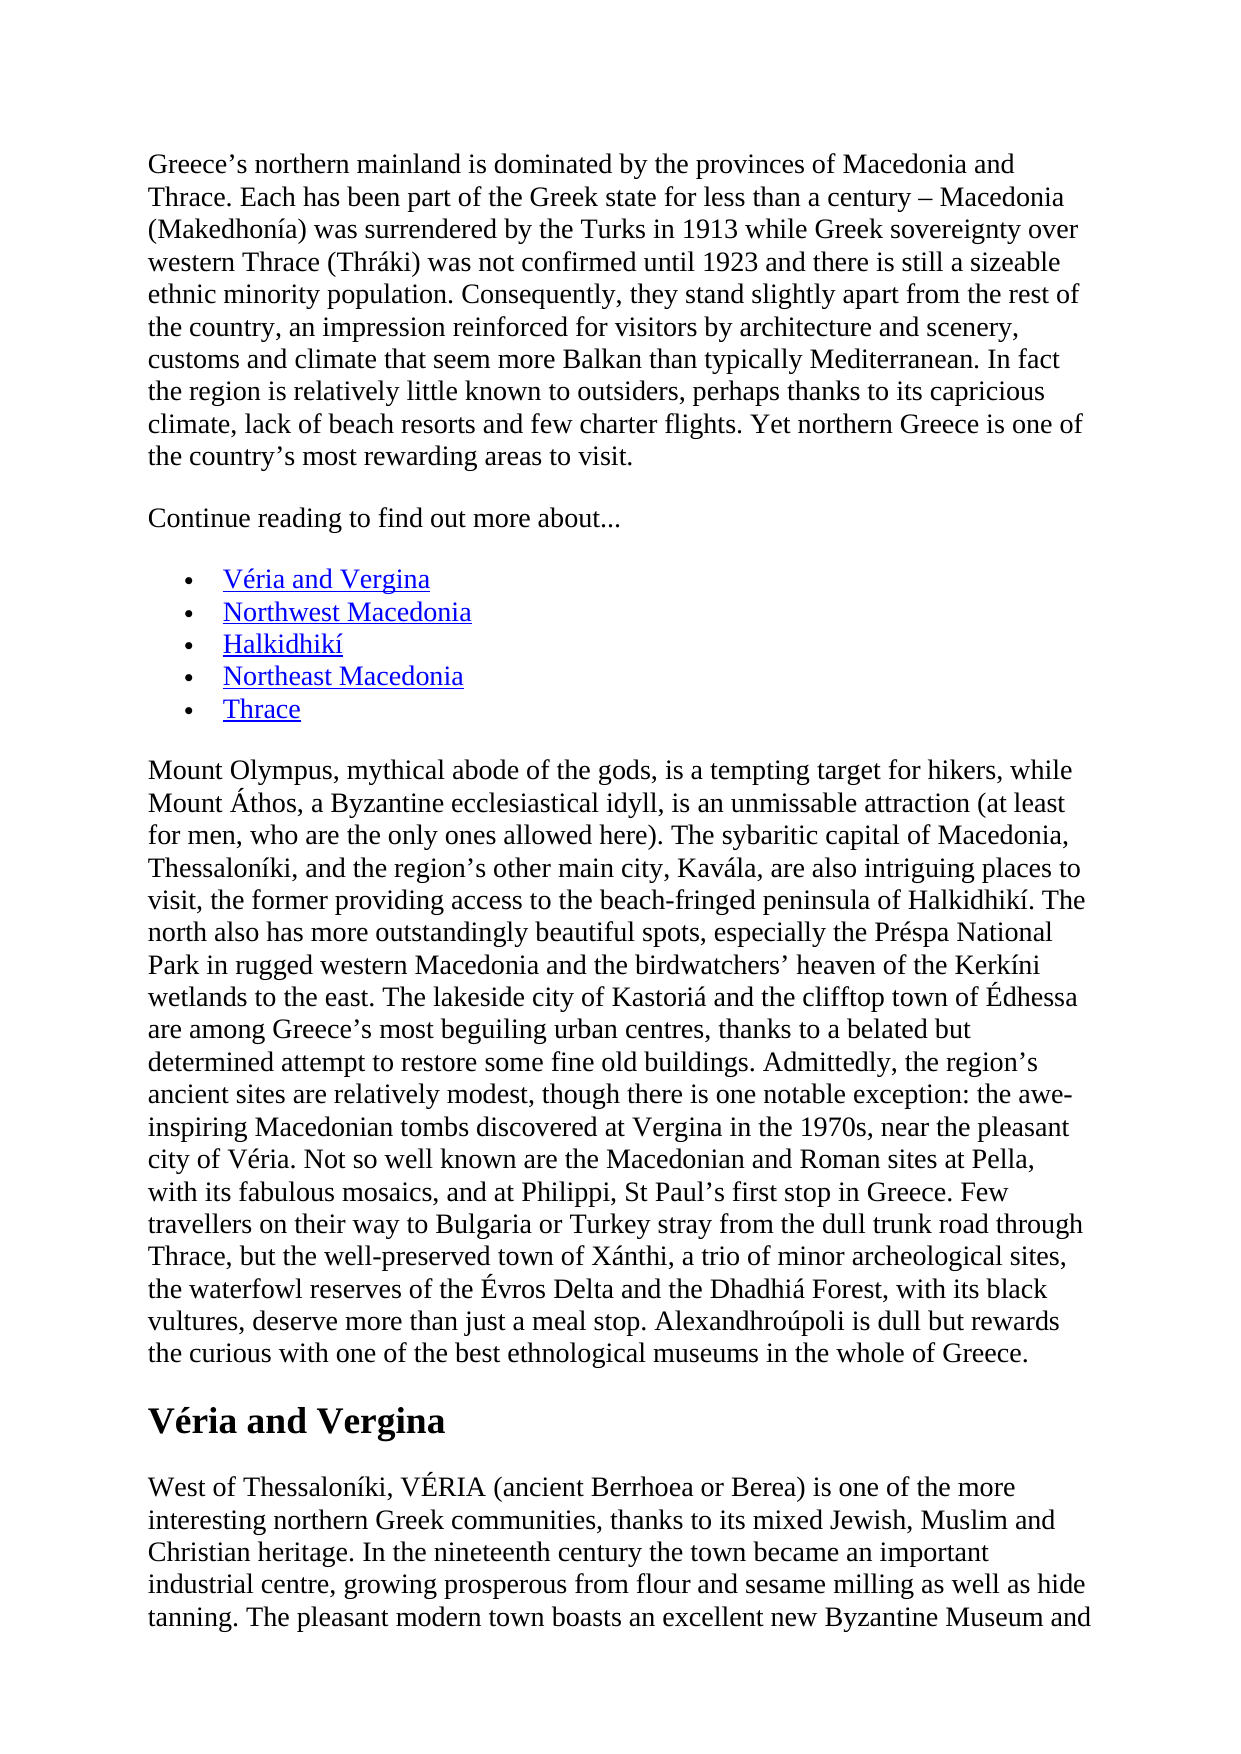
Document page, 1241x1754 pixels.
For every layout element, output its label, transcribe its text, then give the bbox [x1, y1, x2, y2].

list Northeast Macedonia [185, 659, 1093, 692]
text Continue reading to find out more about... [148, 501, 1093, 533]
text Véria and Vergina [148, 1398, 1093, 1441]
list Halkidhikí [185, 627, 1093, 659]
list Northwest Macedonia [185, 595, 1093, 627]
text Mount Olympus, mythical abode of the gods, is a tempting target for hikers, while Mount Áthos, a Byzantine ecclesiastical idyll, is an unmissable attraction (at least for men, who are the only ones allowed here). The sybaritic capital of Macedonia, Thessaloníki, and the region’s other main city, Kavála, are also intriguing places to visit, the former providing access to the beach-fringed peninsula of Halkidhikí. The north also has more outstandingly beautiful spots, especially the Préspa National Park in rugged western Macedonia and the birdwatchers’ heaven of the Kerkíni wetlands to the east. The lakeside city of Kastoriá and the clifftop town of Édhessa are among Greece’s most beguiling urban centres, thanks to a belated but determined attempt to restore some fine old buildings. Admittedly, the region’s ancient sites are relatively modest, though there is one notable exception: the awe-inspiring Macedonian tombs discovered at Vergina in the 1970s, near the pleasant city of Véria. Not so well known are the Macedonian and Roman sites at Pella, with its fabulous mosaics, and at Philippi, St Paul’s first stop in Greece. Few travellers on their way to Bulgaria or Turkey stray from the dull trunk road through Thrace, but the well-preserved town of Xánthi, a trio of minor archeological sites, the waterfowl reserves of the Évros Delta and the Dhadhiá Forest, with its black vultures, deserve more than just a meal stop. Alexandhroúpoli is dull but rewards the curious with one of the best ethnological museums in the whole of Greece. [148, 753, 1093, 1369]
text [148, 1470, 1093, 1632]
list Véria and Vergina [185, 562, 1093, 595]
text Greece’s northern mainland is dominated by the provinces of Macedonia and Thrace. Each has been part of the Greek state for less than a century – Macedonia (Makedhonía) was surrendered by the Turks in 1913 while Greek sovereignty over western Thrace (Thráki) was not confirmed until 1923 and there is still a sizeable ethnic minority population. Consequently, they stand slightly apart from the rest of the country, an impression reinforced for visitors by architecture and scenery, customs and climate that seem more Balkan than typically Mediterranean. In fact the region is relatively little known to outsiders, perhaps thanks to its capricious climate, lack of beach resorts and few charter flights. Yet northern Greece is one of the country’s most rewarding areas to visit. [148, 148, 1093, 472]
list Thrace [185, 692, 1093, 724]
